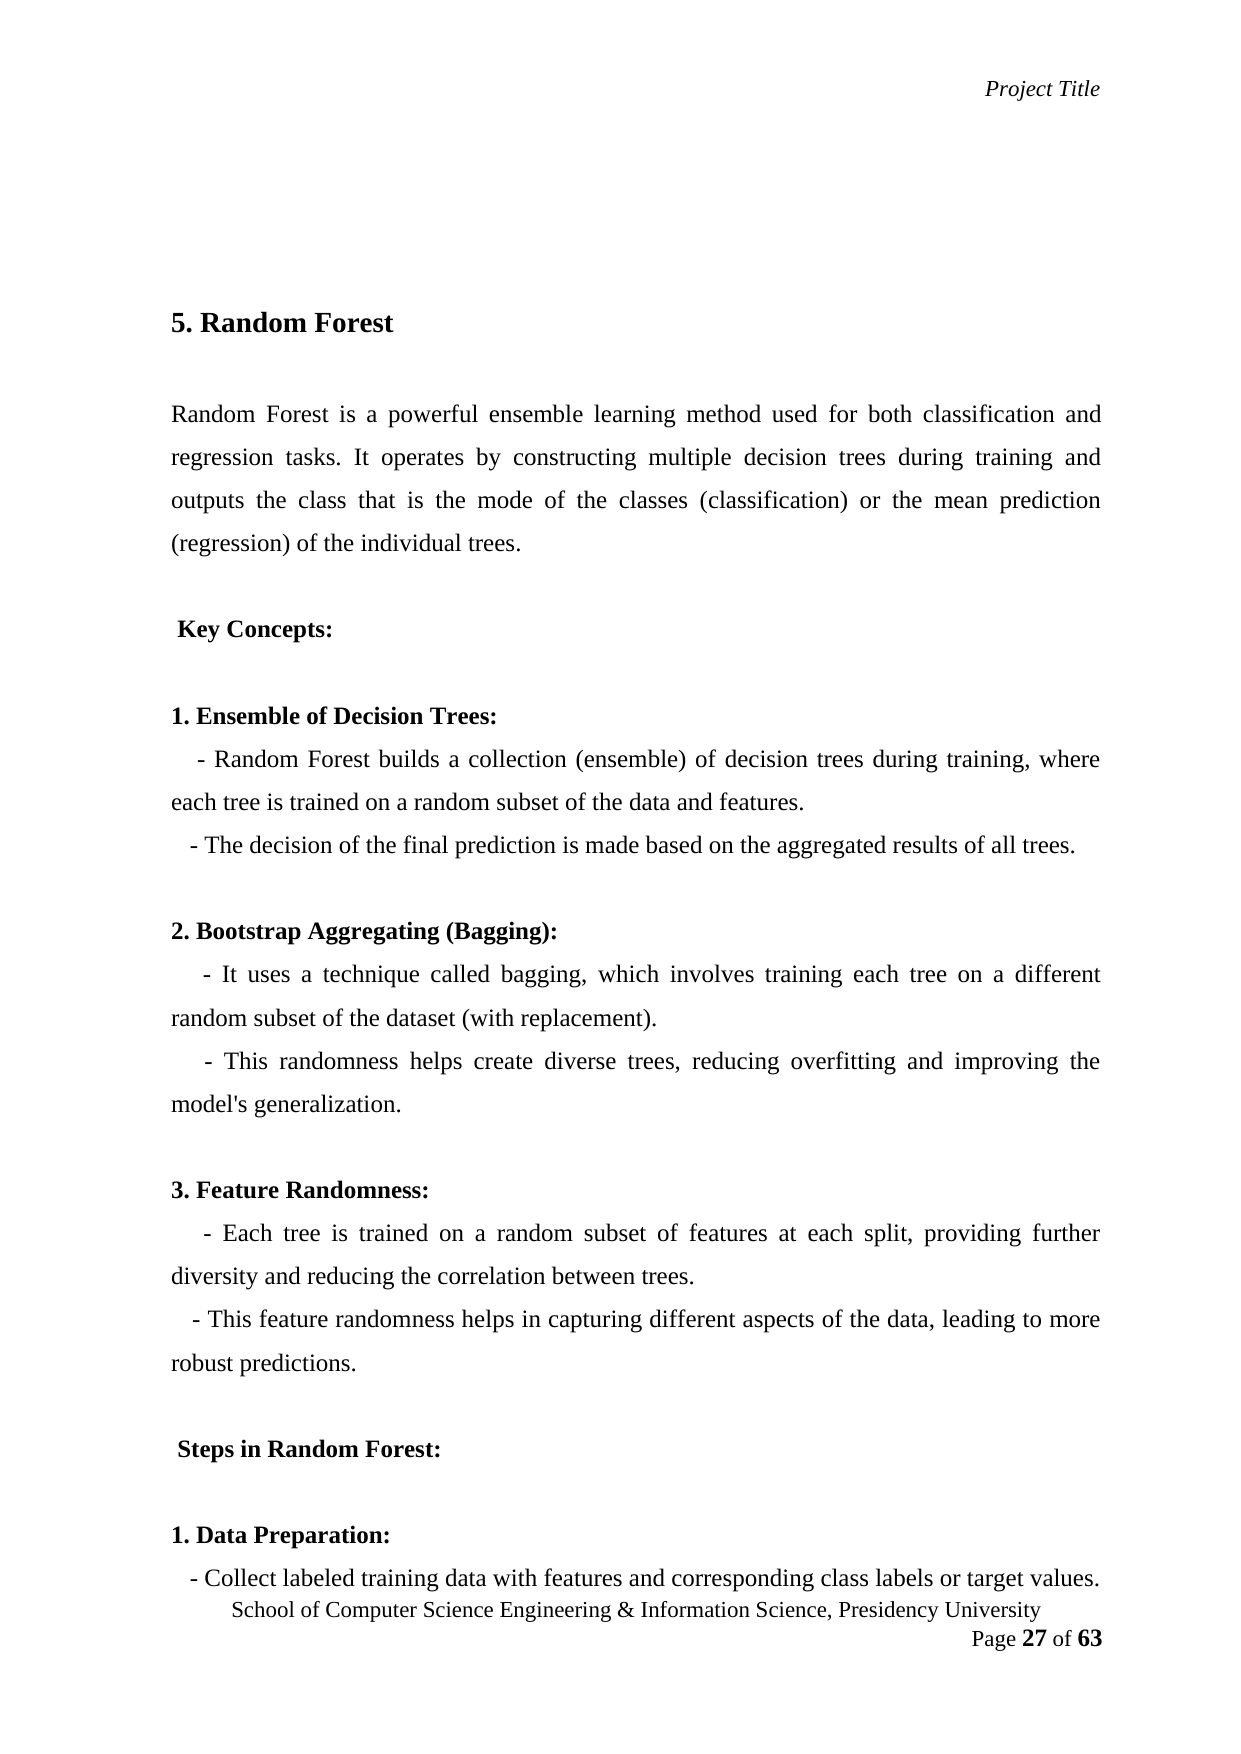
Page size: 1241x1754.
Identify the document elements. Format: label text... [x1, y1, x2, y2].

text - The decision of the final prediction is made based on the aggregated results of all trees. [171, 830, 1102, 859]
text 1. Ensemble of Decision Trees: [171, 701, 1102, 729]
text - It uses a technique called bagging, which involves training each tree on a different random subset of the dataset (with replacement). [171, 959, 1102, 1031]
text Random Forest is a powerful ensemble learning method used for both classification and regression tasks. It operates by constructing multiple decision trees during training and outputs the class that is the mode of the classes (classification) or the mean prediction (regression) of the individual trees. [171, 399, 1102, 557]
text - Collect labeled training data with features and corresponding class labels or target values. [171, 1563, 1102, 1592]
text - This randomness helps create diverse trees, reducing overfitting and improving the model's generalization. [171, 1046, 1102, 1118]
text - This feature randomness helps in capturing different aspects of the data, leading to more robust predictions. [171, 1304, 1102, 1376]
text Steps in Random Forest: [171, 1434, 1102, 1463]
text 5. Random Forest [171, 305, 1102, 339]
text - Random Forest builds a collection (ensemble) of decision trees during training, where each tree is trained on a random subset of the data and features. [171, 744, 1102, 816]
text 1. Data Preparation: [171, 1520, 1102, 1549]
text Key Concepts: [171, 614, 1102, 643]
text 2. Bootstrap Aggregating (Bagging): [171, 916, 1102, 945]
text - Each tree is trained on a random subset of features at each split, providing further diversity and reducing the correlation between trees. [171, 1218, 1102, 1290]
text 3. Feature Randomness: [171, 1175, 1102, 1204]
